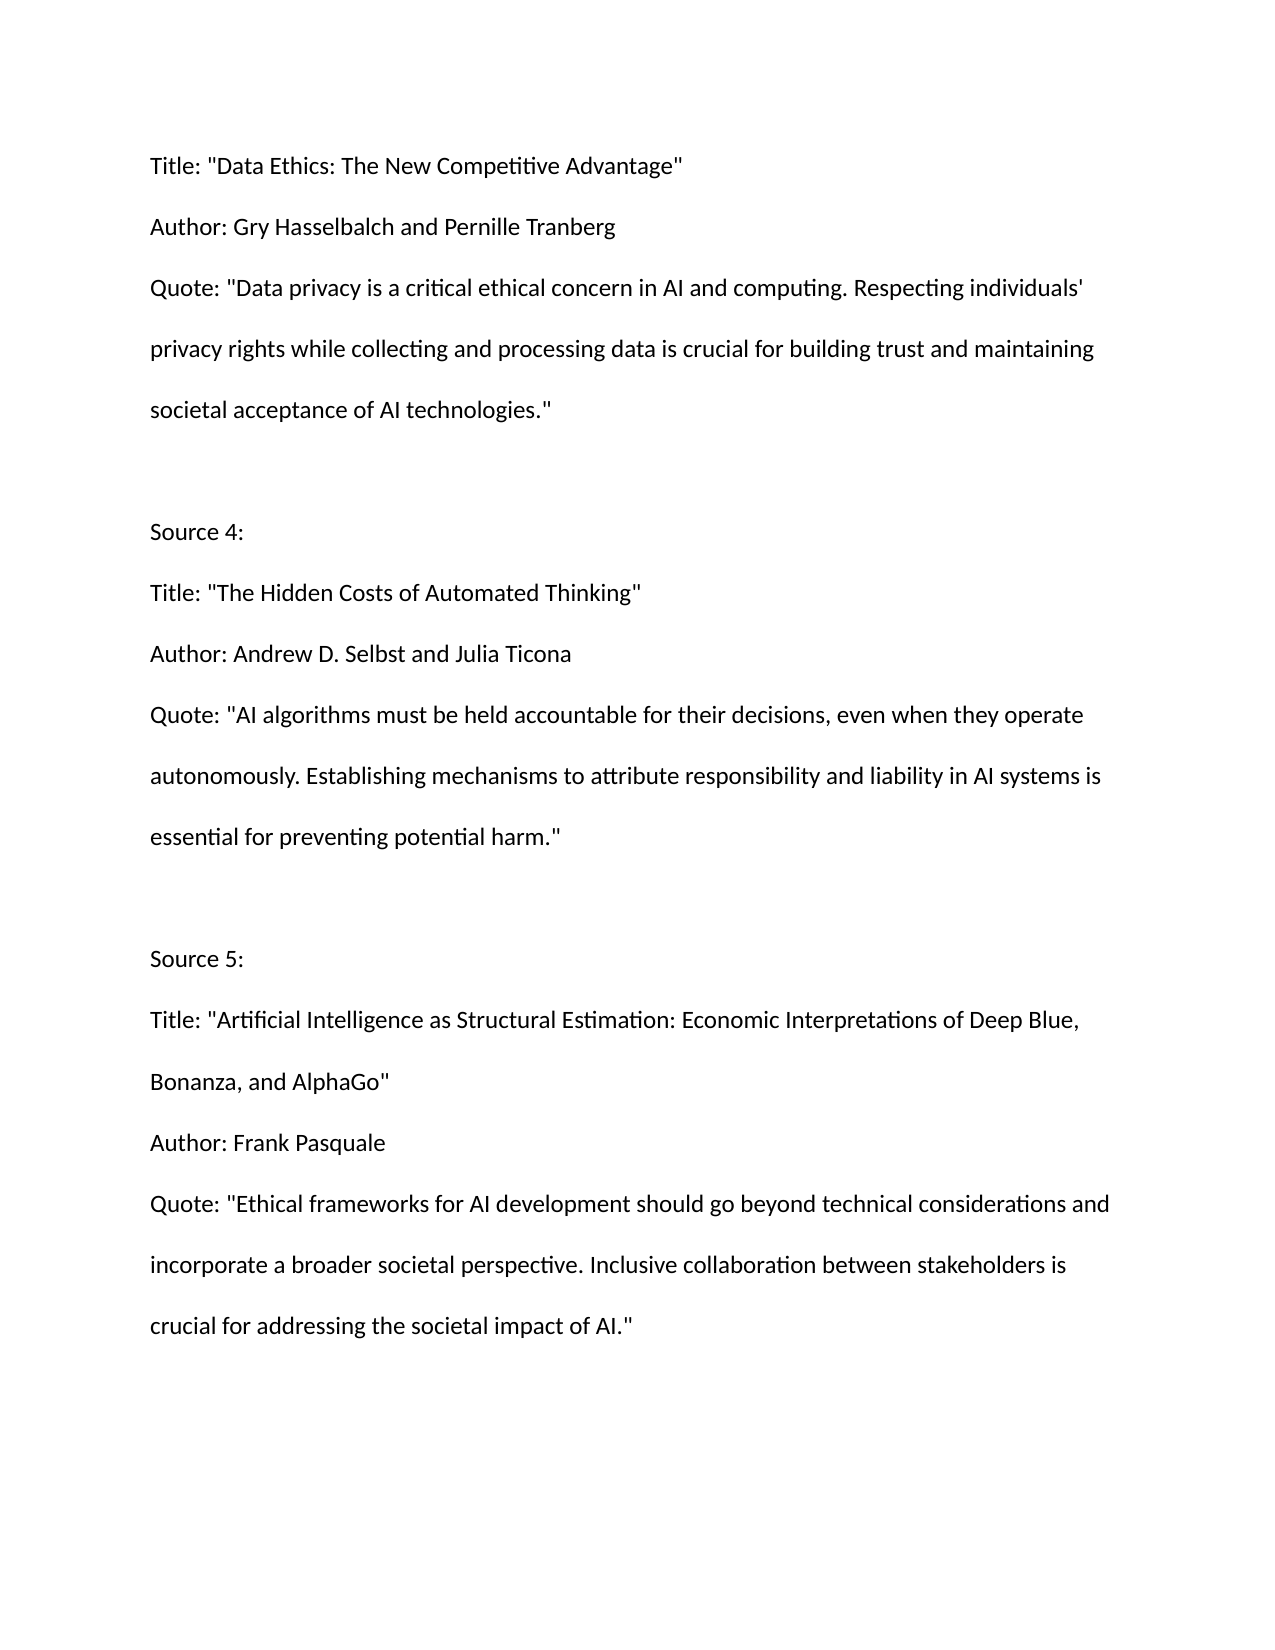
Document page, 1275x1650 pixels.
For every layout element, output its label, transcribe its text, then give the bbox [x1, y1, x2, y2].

text Title: "Data Ethics: The New Competitive Advantage" [150, 150, 1125, 181]
text Author: Gry Hasselbalch and Pernille Tranberg [150, 211, 1125, 242]
text Title: "The Hidden Costs of Automated Thinking" [150, 577, 1125, 608]
text Quote: "AI algorithms must be held accountable for their decisions, even when they operate autonomously. Establishing mechanisms to attribute responsibility and liability in AI systems is essential for preventing potential harm." [150, 699, 1125, 852]
text Title: "Artificial Intelligence as Structural Estimation: Economic Interpretations of Deep Blue, Bonanza, and AlphaGo" [150, 1004, 1125, 1096]
text Source 4: [150, 516, 1125, 547]
text Source 5: [150, 943, 1125, 974]
text Author: Andrew D. Selbst and Julia Ticona [150, 638, 1125, 669]
text Author: Frank Pasquale [150, 1127, 1125, 1157]
text Quote: "Ethical frameworks for AI development should go beyond technical considerations and incorporate a broader societal perspective. Inclusive collaboration between stakeholders is crucial for addressing the societal impact of AI." [150, 1188, 1125, 1340]
text Quote: "Data privacy is a critical ethical concern in AI and computing. Respecting individuals' privacy rights while collecting and processing data is crucial for building trust and maintaining societal acceptance of AI technologies." [150, 272, 1125, 425]
